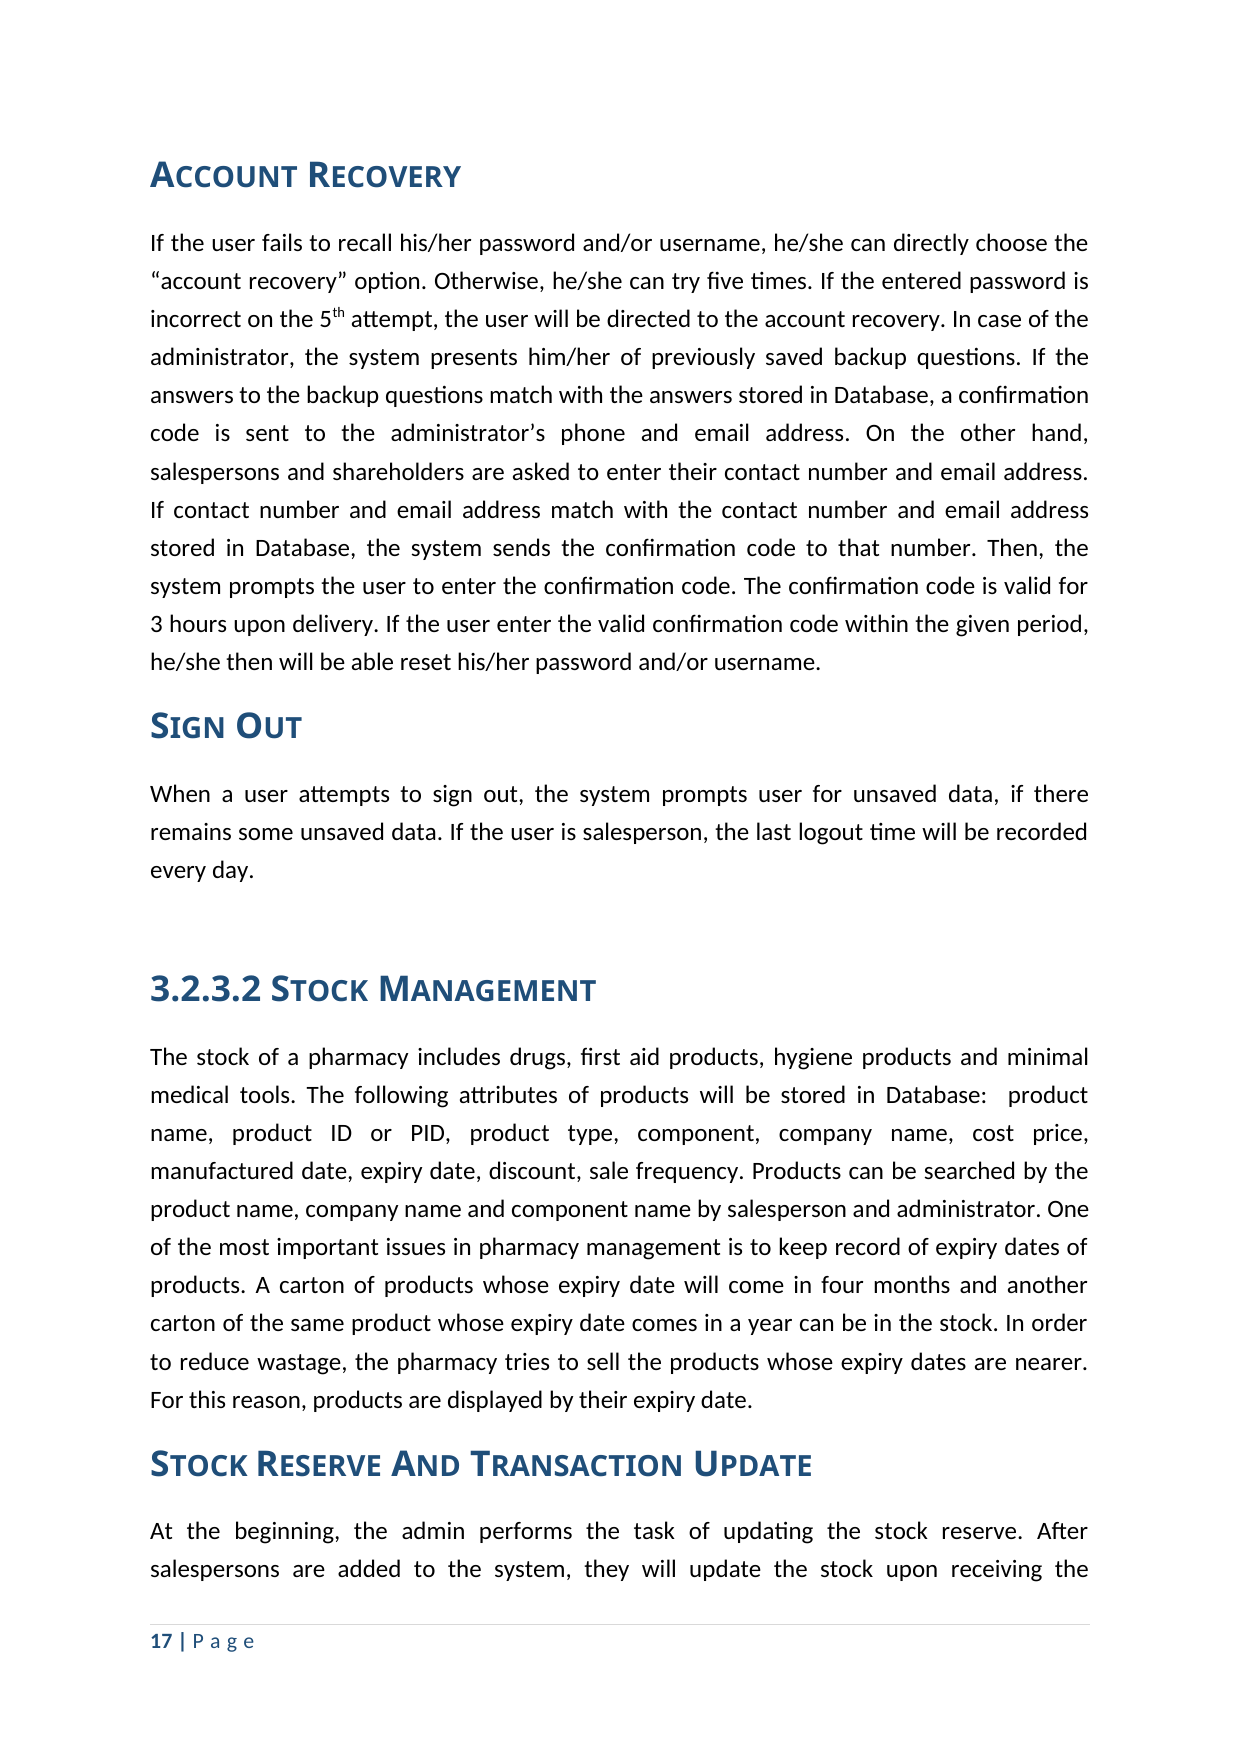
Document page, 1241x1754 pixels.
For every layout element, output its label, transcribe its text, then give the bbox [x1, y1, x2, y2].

text SIGN OUT [150, 701, 1090, 749]
text 3.2.3.2 STOCK MANAGEMENT [150, 964, 1090, 1012]
text If the user fails to recall his/her password and/or username, he/she can directly choose the “account recovery” option. Otherwise, he/she can try five times. If the entered password is incorrect on the 5th attempt, the user will be directed to the account recovery. In case of the administrator, the system presents him/her of previously saved backup questions. If the answers to the backup questions match with the answers stored in Database, a confirmation code is sent to the administrator’s phone and email address. On the other hand, salespersons and shareholders are asked to enter their contact number and email address. If contact number and email address match with the contact number and email address stored in Database, the system sends the confirmation code to that number. Then, the system prompts the user to enter the confirmation code. The confirmation code is valid for 3 hours upon delivery. If the user enter the valid confirmation code within the given period, he/she then will be able reset his/her password and/or username. [150, 227, 1090, 677]
text The stock of a pharmacy includes drugs, first aid products, hygiene products and minimal medical tools. The following attributes of products will be stored in Database: product name, product ID or PID, product type, component, company name, cost price, manufactured date, expiry date, discount, sale frequency. Products can be searched by the product name, company name and component name by salesperson and administrator. One of the most important issues in pharmacy management is to keep record of expiry dates of products. A carton of products whose expiry date will come in four months and another carton of the same product whose expiry date comes in a year can be in the stock. In order to reduce wastage, the pharmacy tries to sell the products whose expiry dates are nearer. For this reason, products are displayed by their expiry date. [150, 1041, 1090, 1414]
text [150, 1515, 1090, 1584]
text STOCK RESERVE AND TRANSACTION UPDATE [150, 1438, 1090, 1487]
text ACCOUNT RECOVERY [150, 150, 1090, 198]
text When a user attempts to sign out, the system prompts user for unsaved data, if there remains some unsaved data. If the user is salesperson, the last logout time will be recorded every day. [150, 778, 1090, 885]
